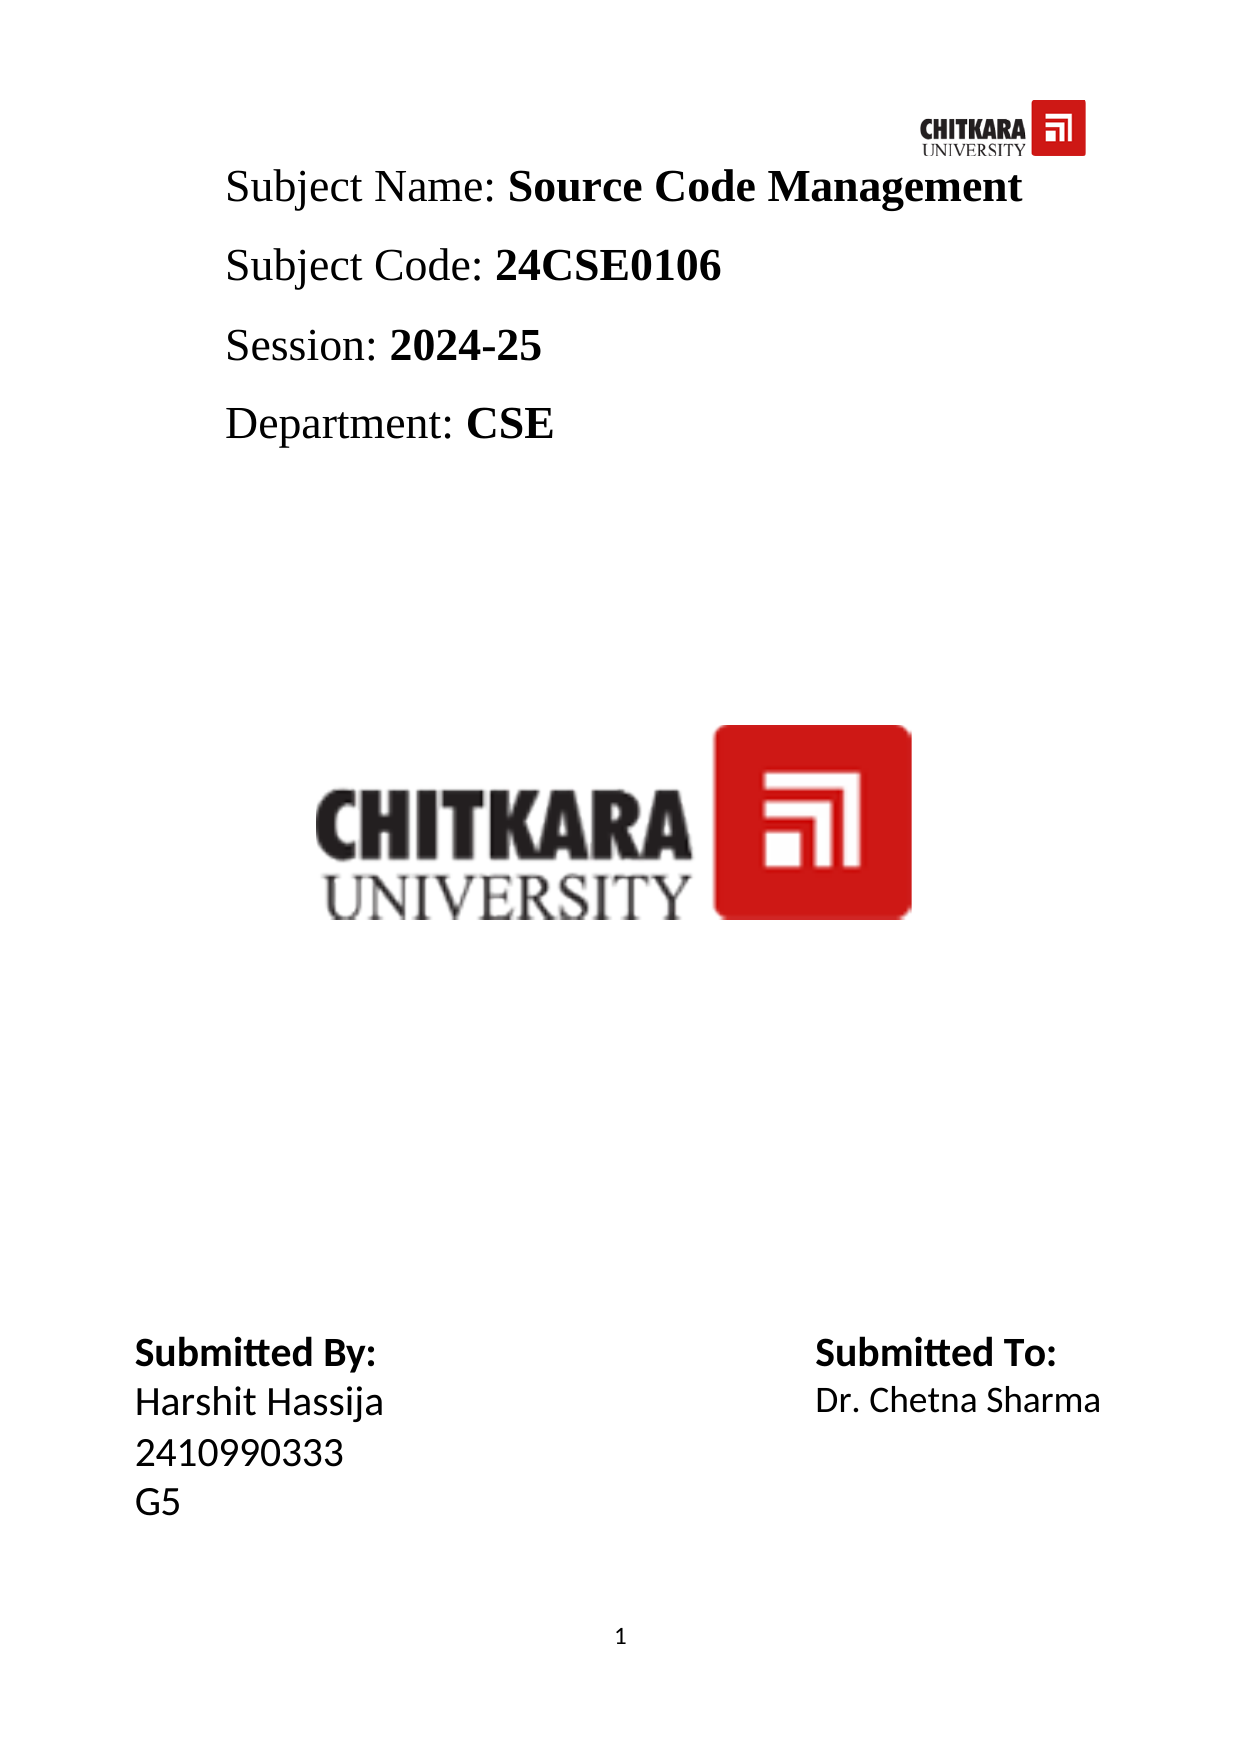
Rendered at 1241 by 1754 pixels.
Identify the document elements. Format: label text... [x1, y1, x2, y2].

text Subject Name: Source Code Management [225, 159, 1107, 212]
picture [316, 725, 912, 920]
text Subject Code: 24CSE0106 Session: 2024-25 Department: CSE [225, 238, 739, 449]
picture [920, 100, 1086, 156]
table_header Submitted To: Dr. Chetna Sharma [600, 1333, 1107, 1527]
table_header Submitted By: Harshit Hassija 2410990333 G5 [129, 1333, 599, 1527]
